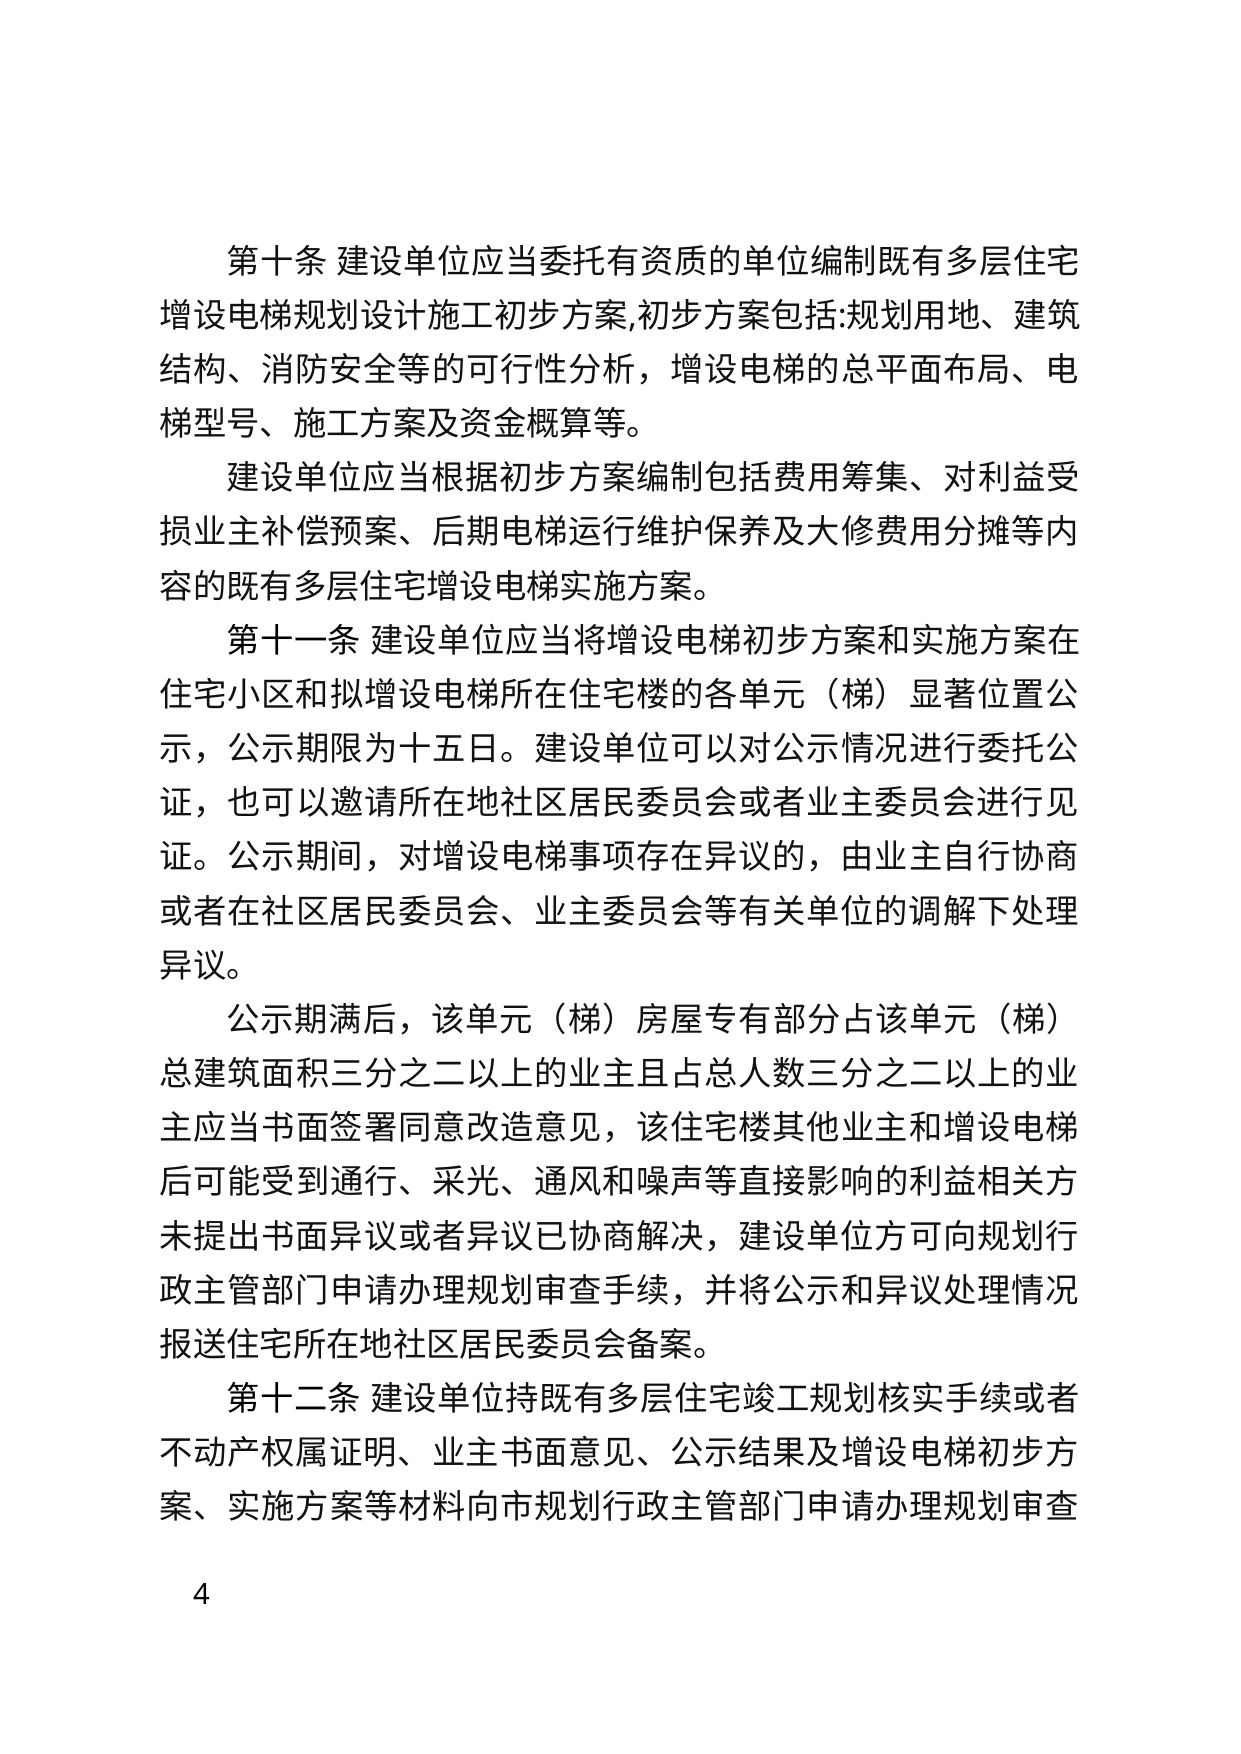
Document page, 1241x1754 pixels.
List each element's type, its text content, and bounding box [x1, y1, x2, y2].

text 建设单位应当根据初步方案编制包括费用筹集、对利益受损业主补偿预案、后期电梯运行维护保养及大修费用分摊等内容的既有多层住宅增设电梯实施方案。 [159, 445, 1081, 608]
text 第十条 建设单位应当委托有资质的单位编制既有多层住宅增设电梯规划设计施工初步方案,初步方案包括:规划用地、建筑结构、消防安全等的可行性分析，增设电梯的总平面布局、电梯型号、施工方案及资金概算等。 [159, 228, 1081, 445]
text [159, 1366, 1081, 1528]
text 公示期满后，该单元（梯）房屋专有部分占该单元（梯）总建筑面积三分之二以上的业主且占总人数三分之二以上的业主应当书面签署同意改造意见，该住宅楼其他业主和增设电梯后可能受到通行、采光、通风和噪声等直接影响的利益相关方未提出书面异议或者异议已协商解决，建设单位方可向规划行政主管部门申请办理规划审查手续，并将公示和异议处理情况报送住宅所在地社区居民委员会备案。 [159, 987, 1081, 1366]
text 第十一条 建设单位应当将增设电梯初步方案和实施方案在住宅小区和拟增设电梯所在住宅楼的各单元（梯）显著位置公示，公示期限为十五日。建设单位可以对公示情况进行委托公证，也可以邀请所在地社区居民委员会或者业主委员会进行见证。公示期间，对增设电梯事项存在异议的，由业主自行协商或者在社区居民委员会、业主委员会等有关单位的调解下处理异议。 [159, 608, 1081, 987]
